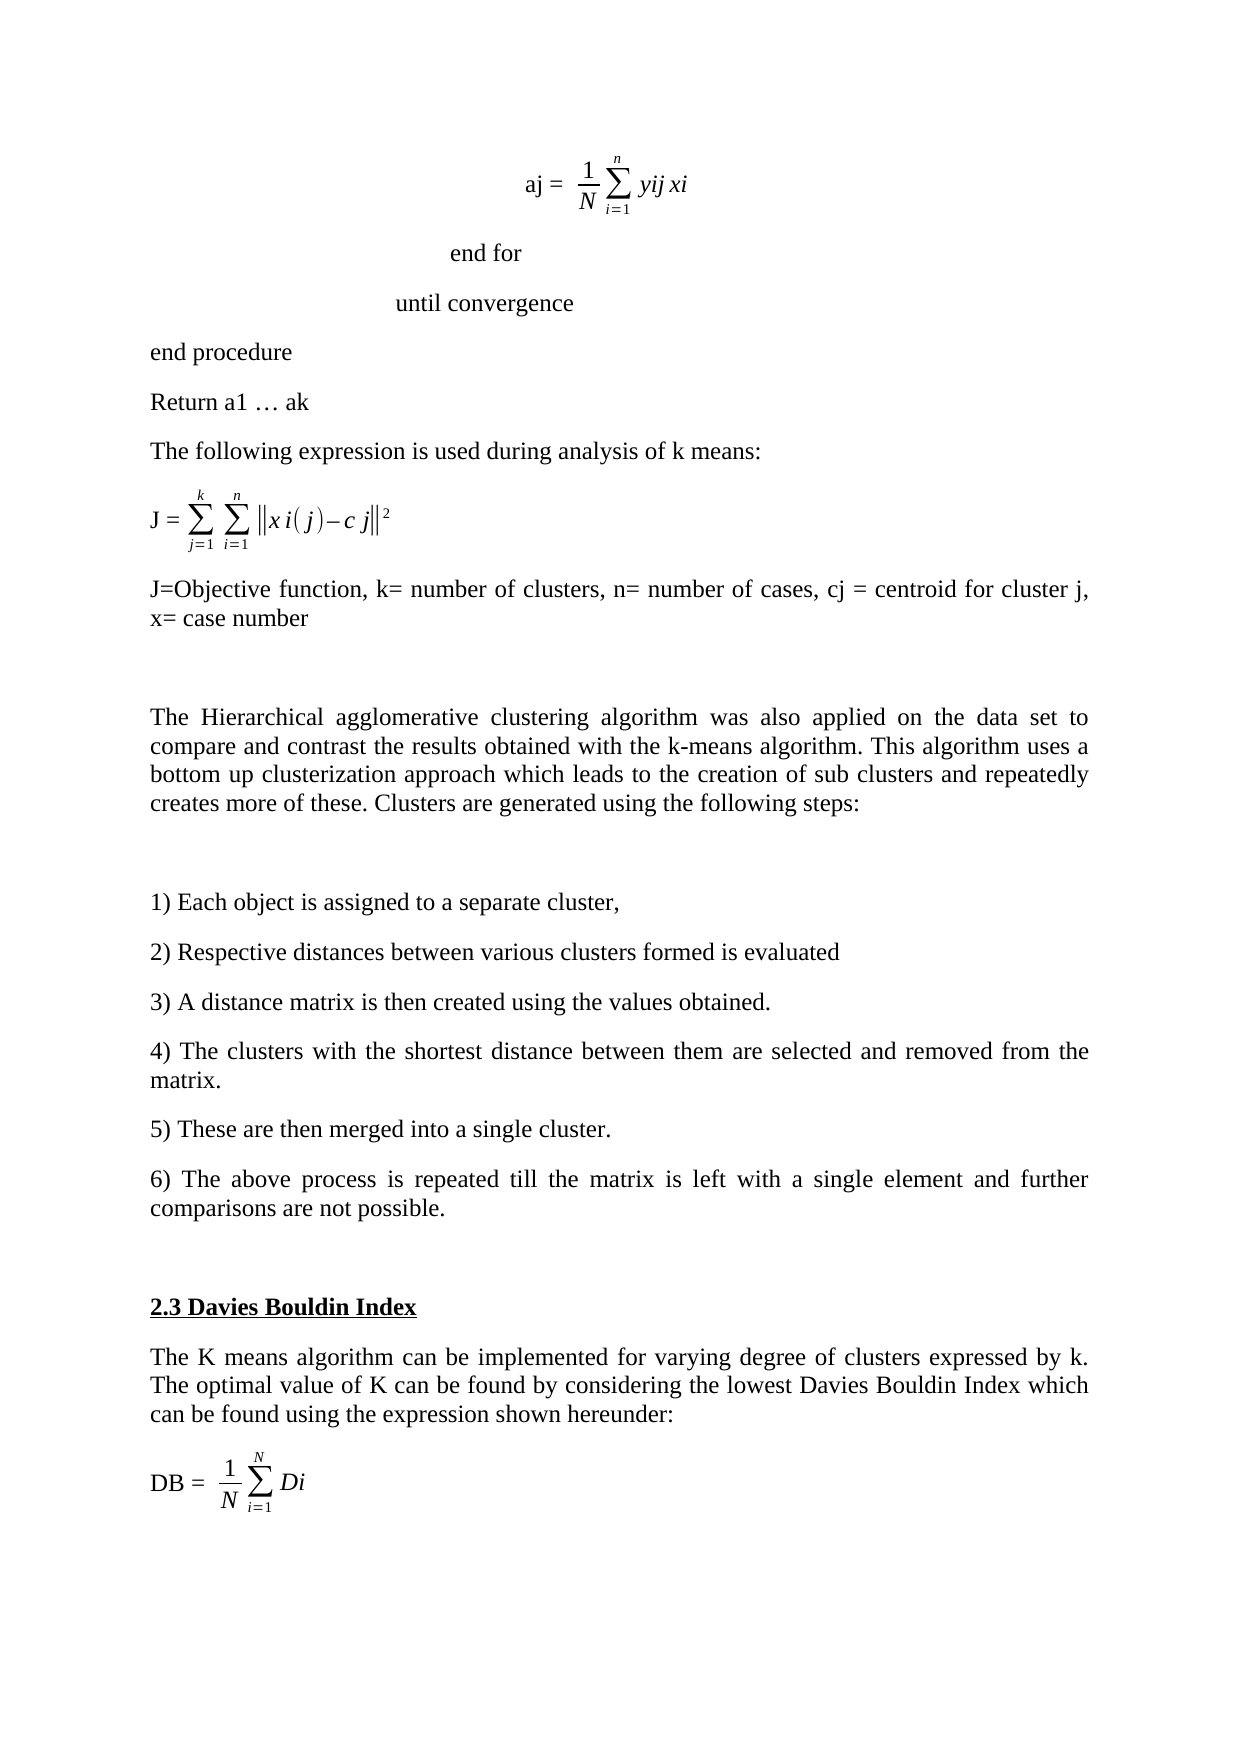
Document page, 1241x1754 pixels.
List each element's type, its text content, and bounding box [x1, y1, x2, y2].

text Return a1 … ak [150, 387, 1090, 416]
text until convergence [150, 288, 1090, 316]
text 4) The clusters with the shortest distance between them are selected and removed from the matrix. [150, 1036, 1090, 1094]
text end for [150, 238, 1090, 267]
text J = 2 [150, 486, 1090, 553]
text end procedure [150, 337, 1090, 366]
text aj = [150, 150, 1090, 217]
text 3) A distance matrix is then created using the values obtained. [150, 987, 1090, 1015]
text 5) These are then merged into a single cluster. [150, 1114, 1090, 1143]
text 2) Respective distances between various clusters formed is evaluated [150, 937, 1090, 966]
text The Hierarchical agglomerative clustering algorithm was also applied on the data set to compare and contrast the results obtained with the k-means algorithm. This algorithm uses a bottom up clusterization approach which leads to the creation of sub clusters and repeatedly creates more of these. Clusters are generated using the following steps: [150, 702, 1090, 817]
text 2.3 Davies Bouldin Index [150, 1292, 1090, 1321]
text DB = [150, 1449, 1090, 1516]
text 6) The above process is repeated till the matrix is left with a single element and further comparisons are not possible. [150, 1164, 1090, 1222]
text 1) Each object is assigned to a separate cluster, [150, 887, 1090, 916]
text The K means algorithm can be implemented for varying degree of clusters expressed by k. The optimal value of K can be found by considering the lowest Davies Bouldin Index which can be found using the expression shown hereunder: [150, 1342, 1090, 1428]
text J=Objective function, k= number of clusters, n= number of cases, cj = centroid for cluster j, x= case number [150, 574, 1090, 632]
text The following expression is used during analysis of k means: [150, 436, 1090, 465]
